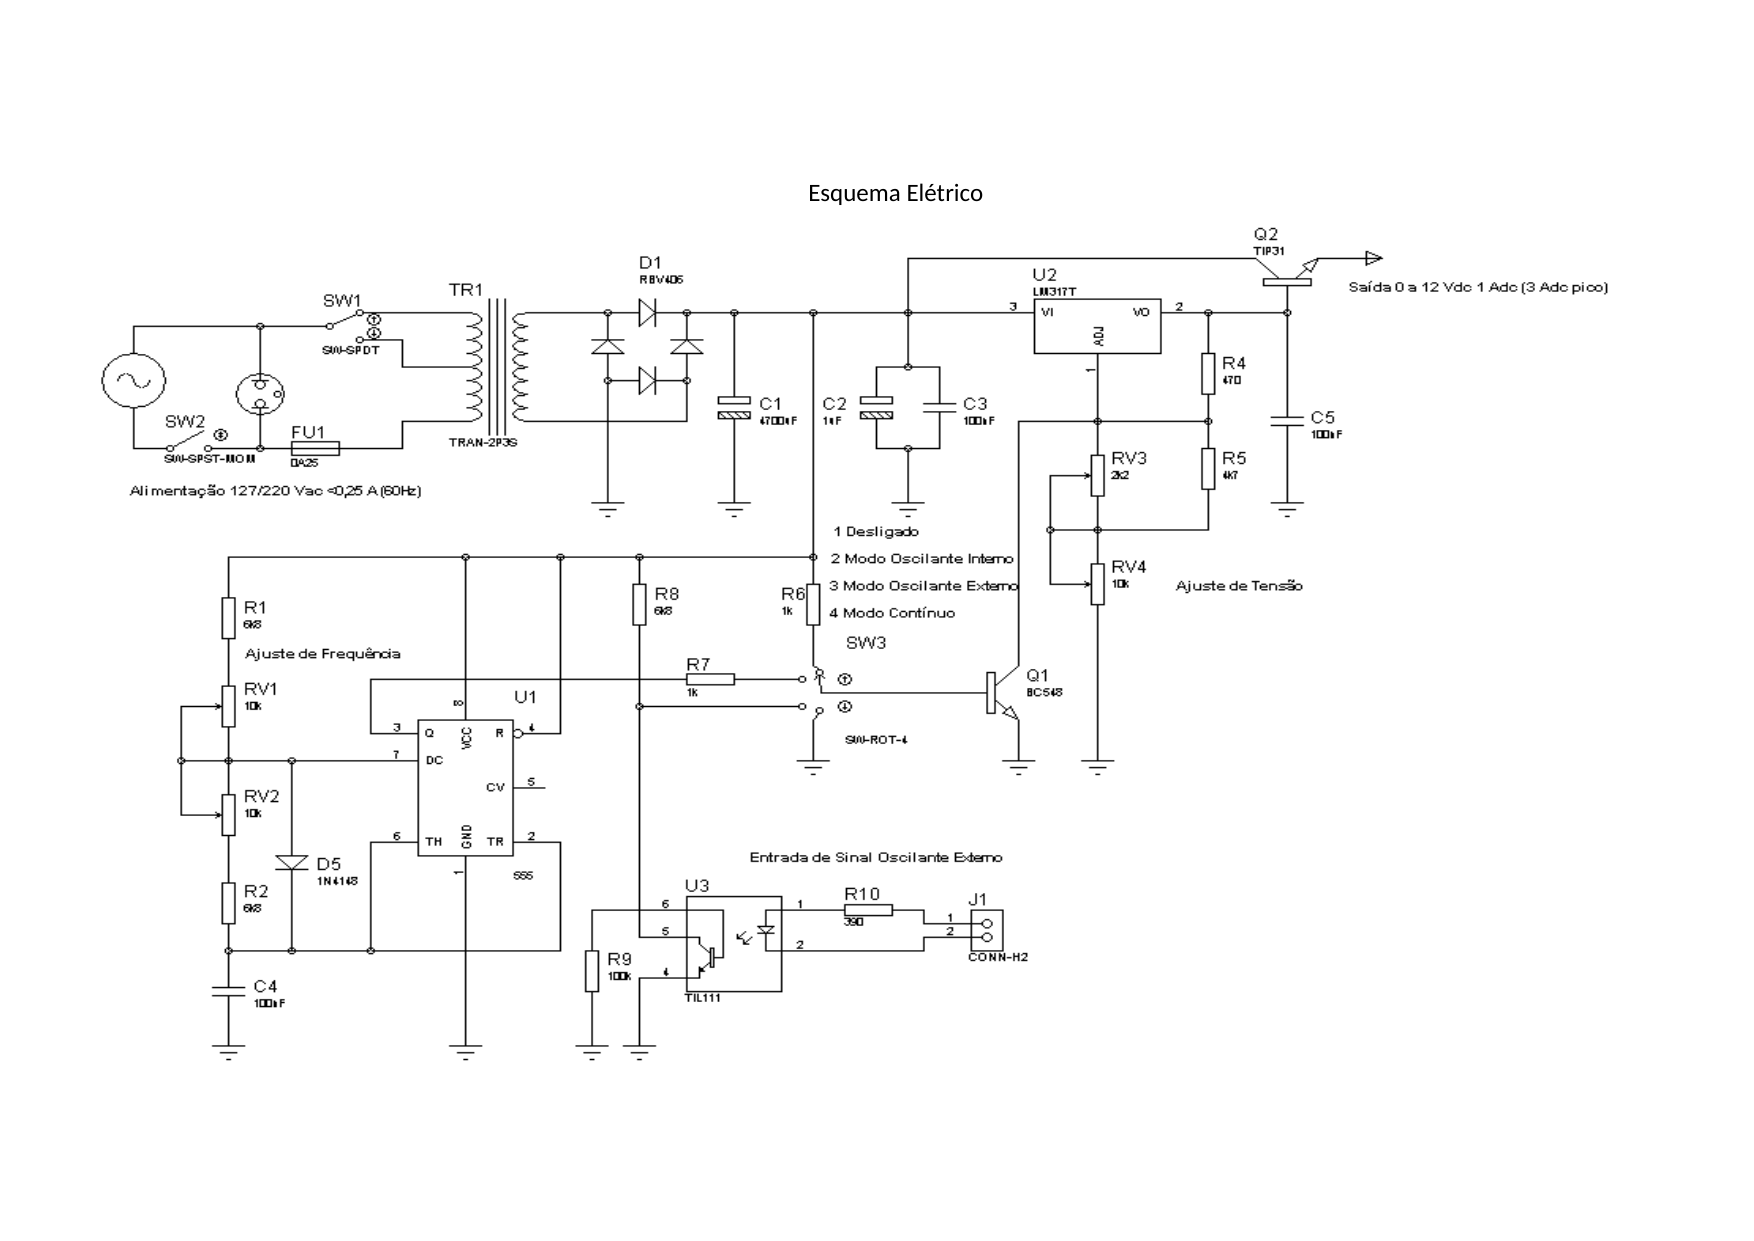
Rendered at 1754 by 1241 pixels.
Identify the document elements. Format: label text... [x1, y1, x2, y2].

picture [78, 225, 1674, 1188]
text Esquema Elétrico [185, 177, 1606, 208]
